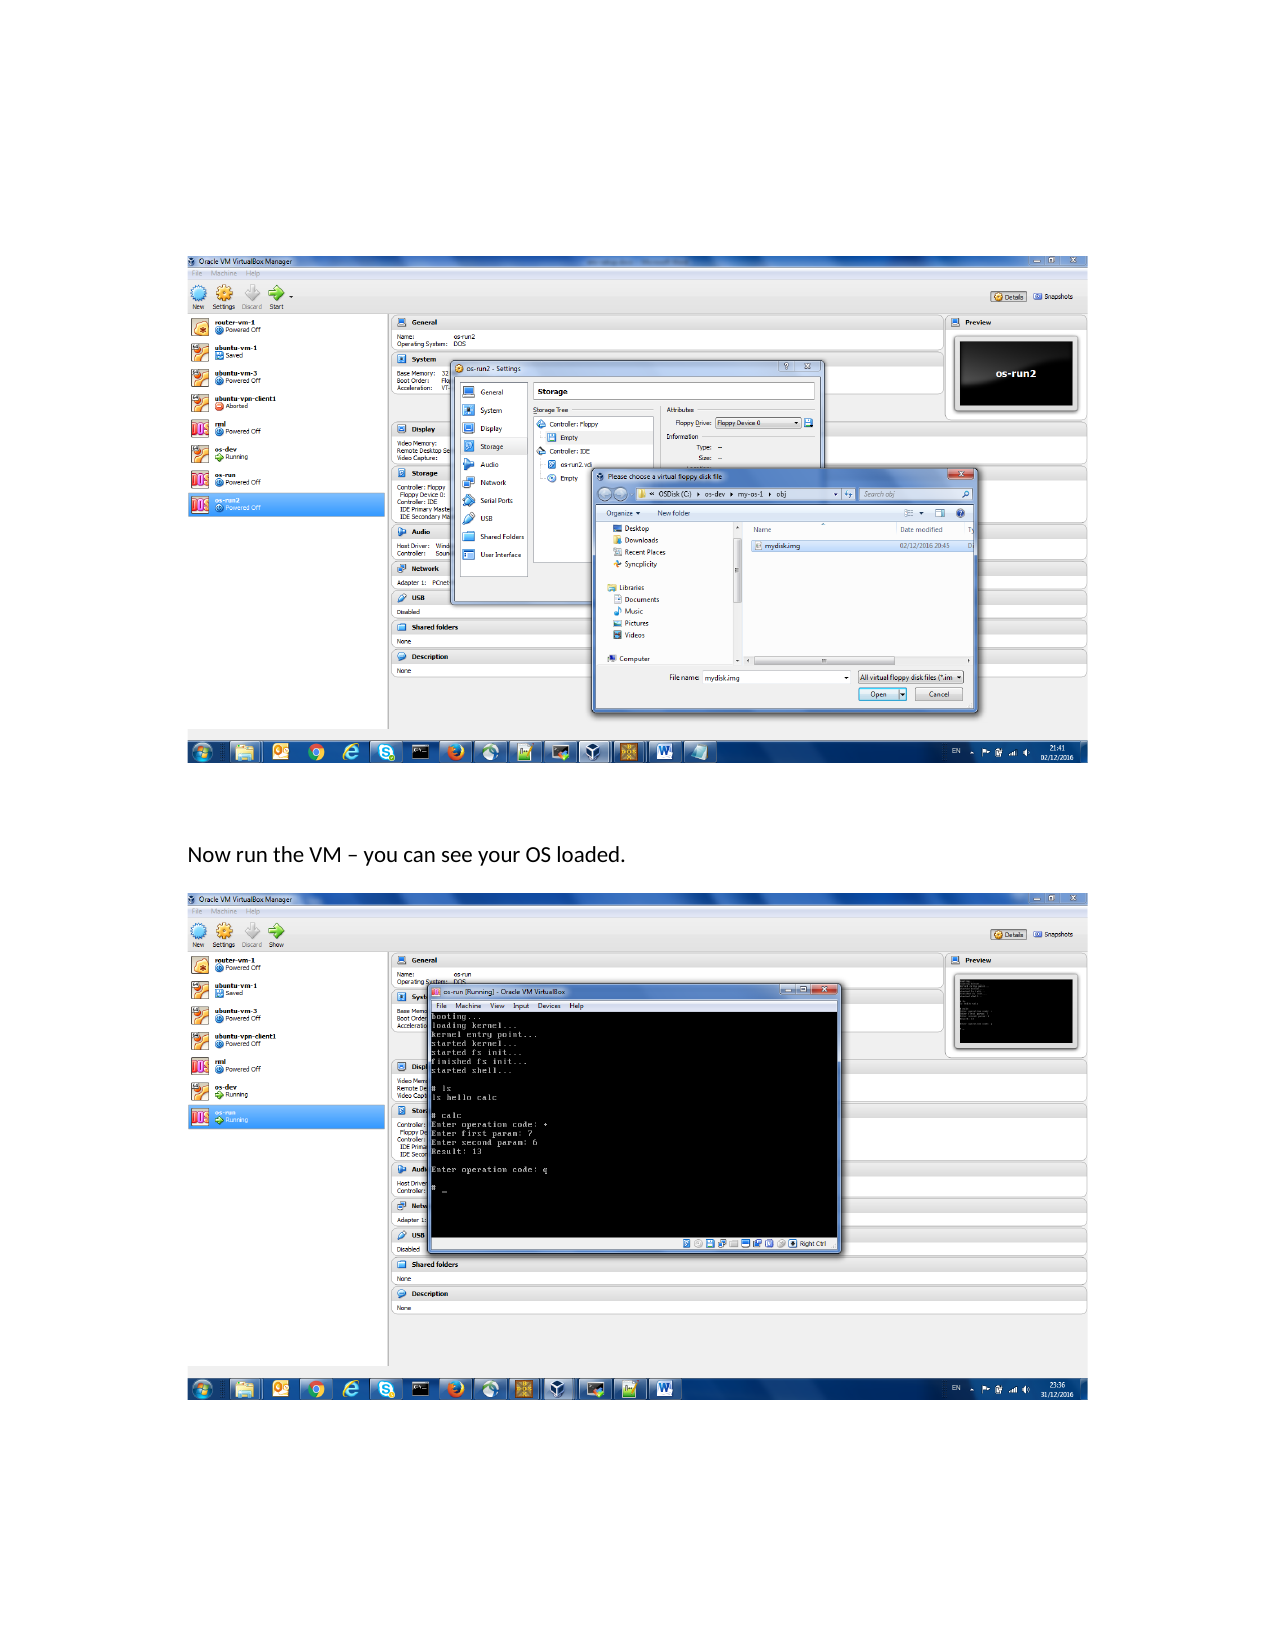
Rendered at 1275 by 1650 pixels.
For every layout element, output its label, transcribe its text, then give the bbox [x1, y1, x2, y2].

text Now run the VM – you can see your OS loaded. [187, 840, 1087, 868]
picture [187, 256, 1088, 763]
picture [187, 893, 1088, 1400]
